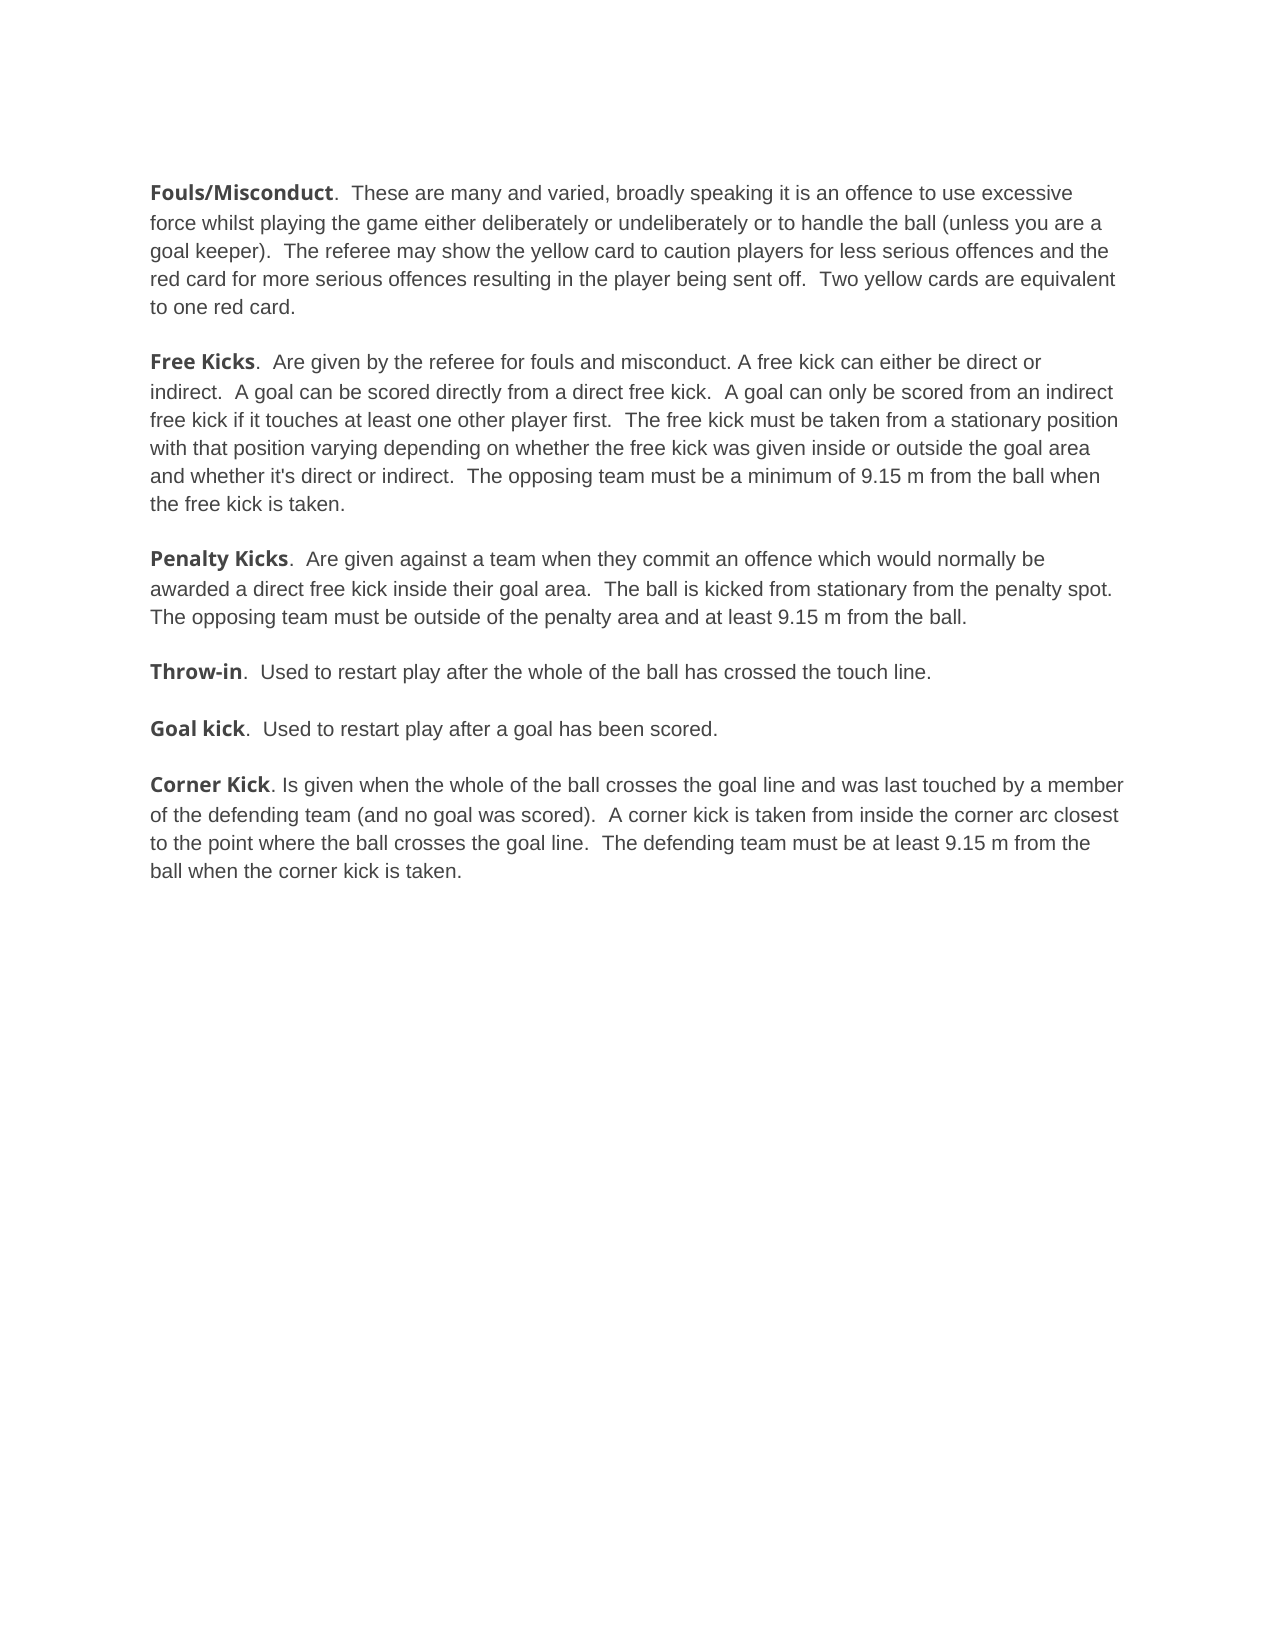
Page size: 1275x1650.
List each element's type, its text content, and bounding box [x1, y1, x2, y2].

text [150, 150, 1125, 544]
text Penalty Kicks. Are given against a team when they commit an offence which would normally be awarded a direct free kick inside their goal area. The ball is kicked from stationary from the penalty spot. The opposing team must be outside of the penalty area and at least 9.15 m from the ball. Throw-in. Used to restart play after the whole of the ball has crossed the touch line. Goal kick. Used to restart play after a goal has been scored. Corner Kick. Is given when the whole of the ball crosses the goal line and was last touched by a member of the defending team (and no goal was scored). A corner kick is taken from inside the corner arc closest to the point where the ball crosses the goal line. The defending team must be at least 9.15 m from the ball when the corner kick is taken. [150, 544, 1125, 883]
